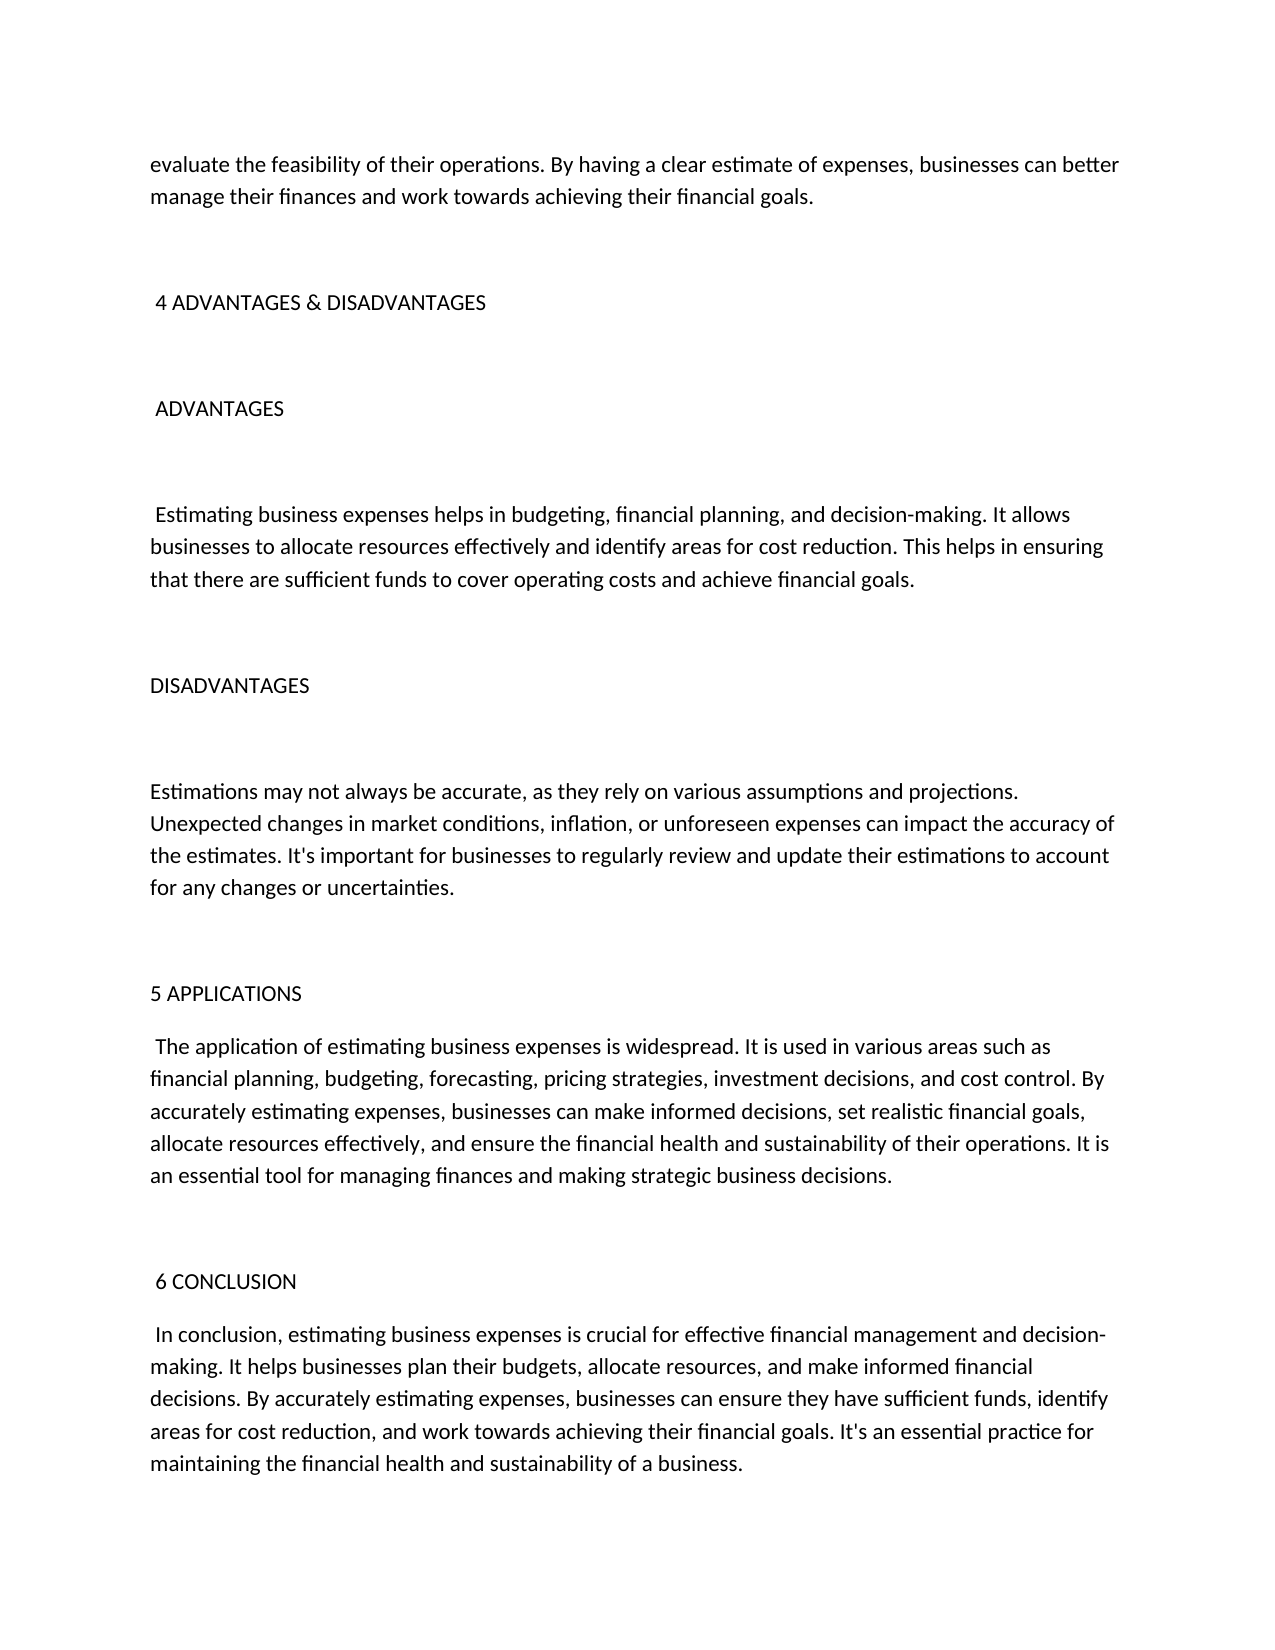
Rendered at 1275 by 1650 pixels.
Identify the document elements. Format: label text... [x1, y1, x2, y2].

text ADVANTAGES [150, 394, 1125, 422]
text The application of estimating business expenses is widespread. It is used in various areas such as financial planning, budgeting, forecasting, pricing strategies, investment decisions, and cost control. By accurately estimating expenses, businesses can make informed decisions, set realistic financial goals, allocate resources effectively, and ensure the financial health and sustainability of their operations. It is an essential tool for managing finances and making strategic business decisions. [150, 1032, 1125, 1189]
text DISADVANTAGES [150, 671, 1125, 699]
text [150, 150, 1125, 210]
text 4 ADVANTAGES & DISADVANTAGES [150, 288, 1125, 316]
text 5 APPLICATIONS [150, 979, 1125, 1007]
text Estimating business expenses helps in budgeting, financial planning, and decision-making. It allows businesses to allocate resources effectively and identify areas for cost reduction. This helps in ensuring that there are sufficient funds to cover operating costs and achieve financial goals. [150, 500, 1125, 593]
text Estimations may not always be accurate, as they rely on various assumptions and projections. Unexpected changes in market conditions, inflation, or unforeseen expenses can impact the accuracy of the estimates. It's important for businesses to regularly review and update their estimations to account for any changes or uncertainties. [150, 777, 1125, 901]
text In conclusion, estimating business expenses is crucial for effective financial management and decision-making. It helps businesses plan their budgets, allocate resources, and make informed financial decisions. By accurately estimating expenses, businesses can ensure they have sufficient funds, identify areas for cost reduction, and work towards achieving their financial goals. It's an essential practice for maintaining the financial health and sustainability of a business. [150, 1320, 1125, 1477]
text 6 CONCLUSION [150, 1267, 1125, 1295]
